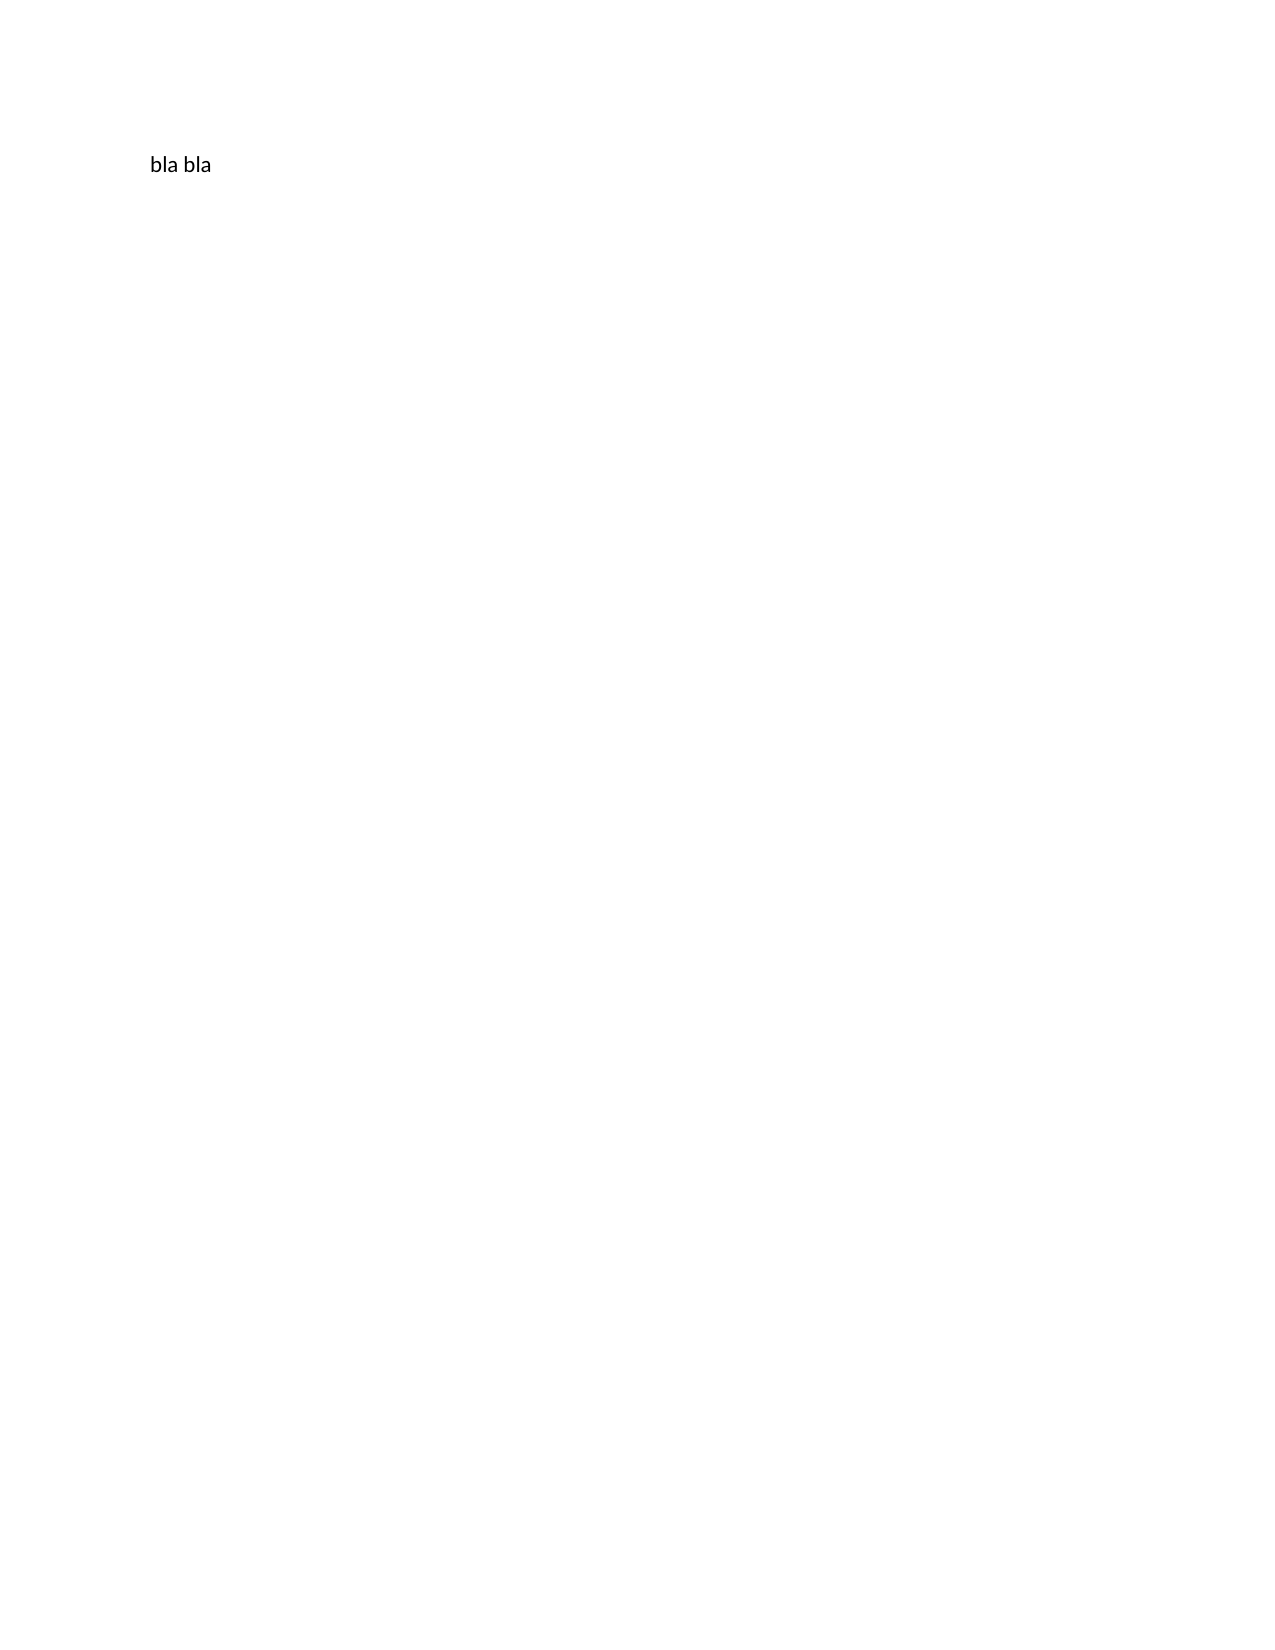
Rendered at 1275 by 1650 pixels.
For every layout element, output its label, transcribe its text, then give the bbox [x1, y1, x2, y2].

text bla bla [150, 150, 1125, 178]
